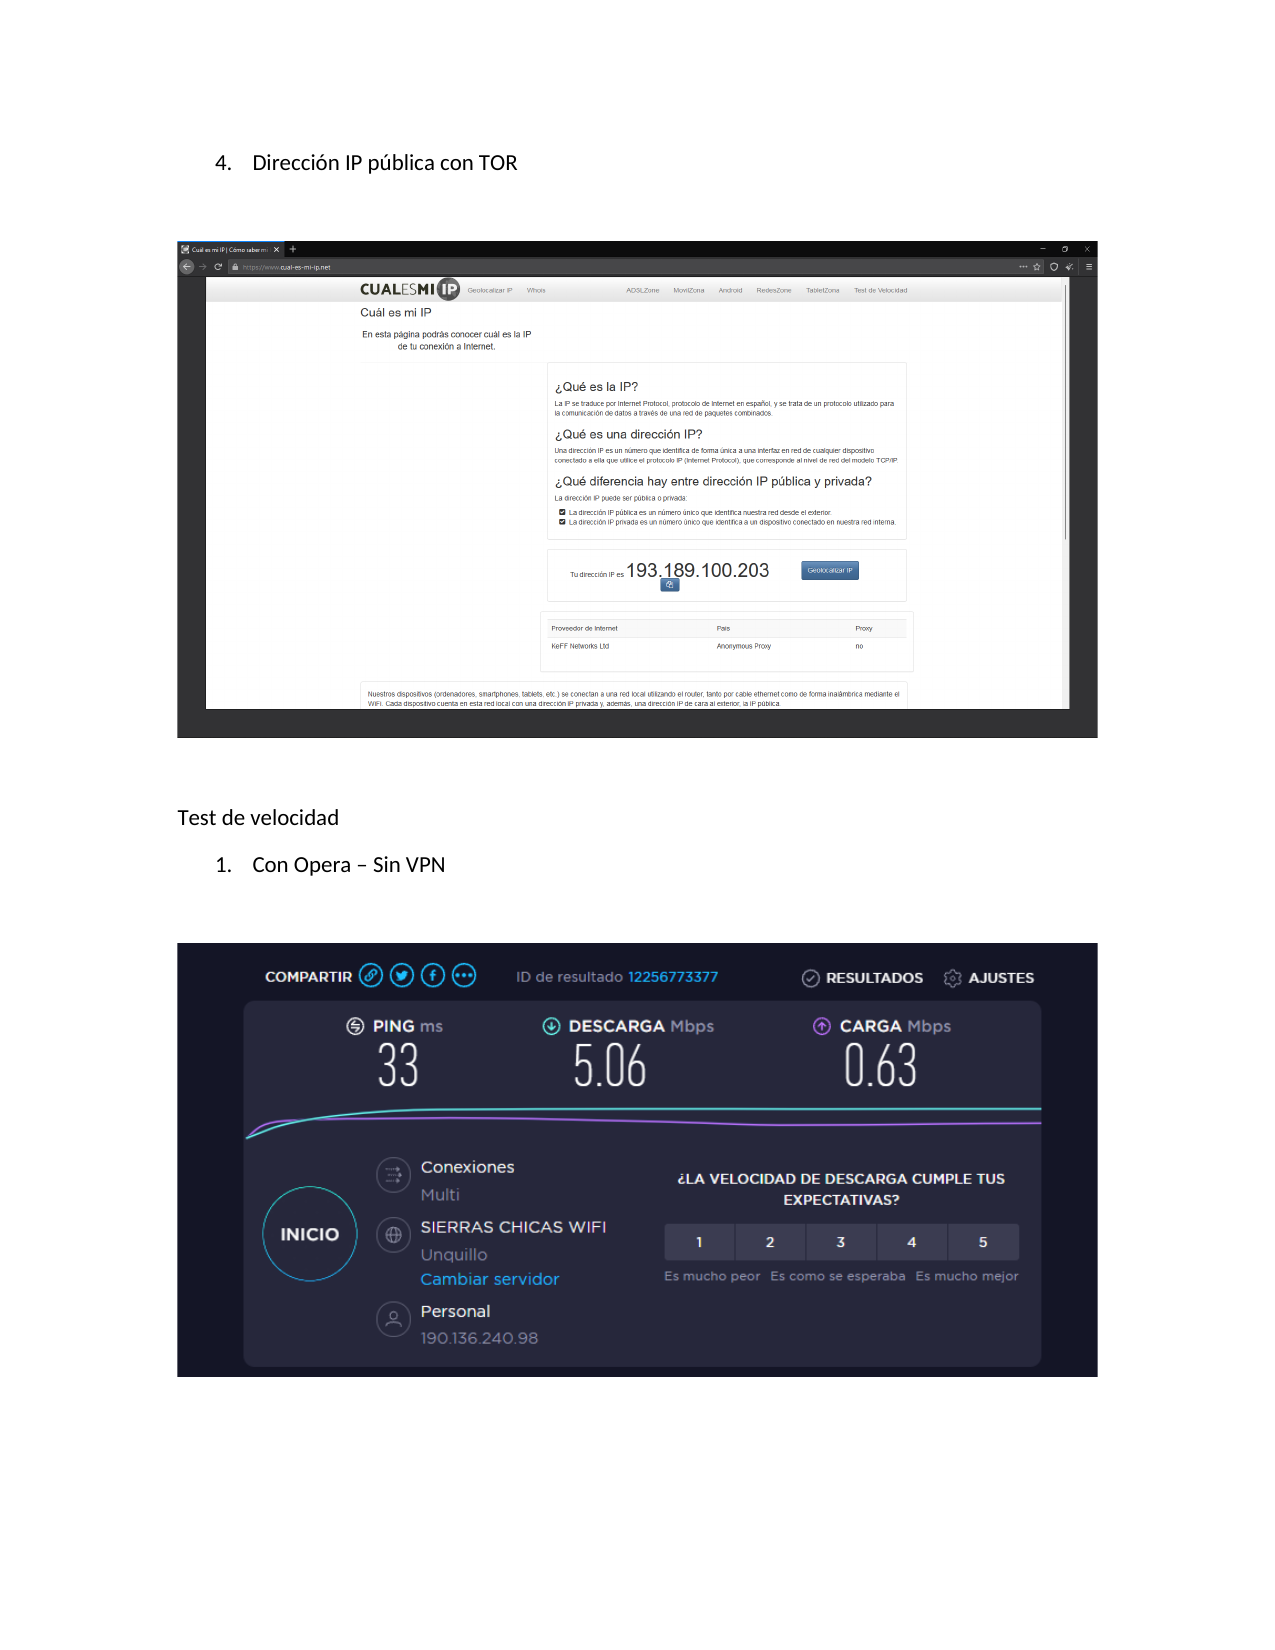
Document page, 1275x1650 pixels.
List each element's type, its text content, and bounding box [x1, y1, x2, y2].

picture [177, 241, 1098, 738]
list Dirección IP pública con TOR [215, 148, 1098, 176]
text Test de velocidad [177, 803, 1098, 831]
list Con Opera – Sin VPN [215, 850, 1098, 878]
picture [177, 943, 1098, 1377]
